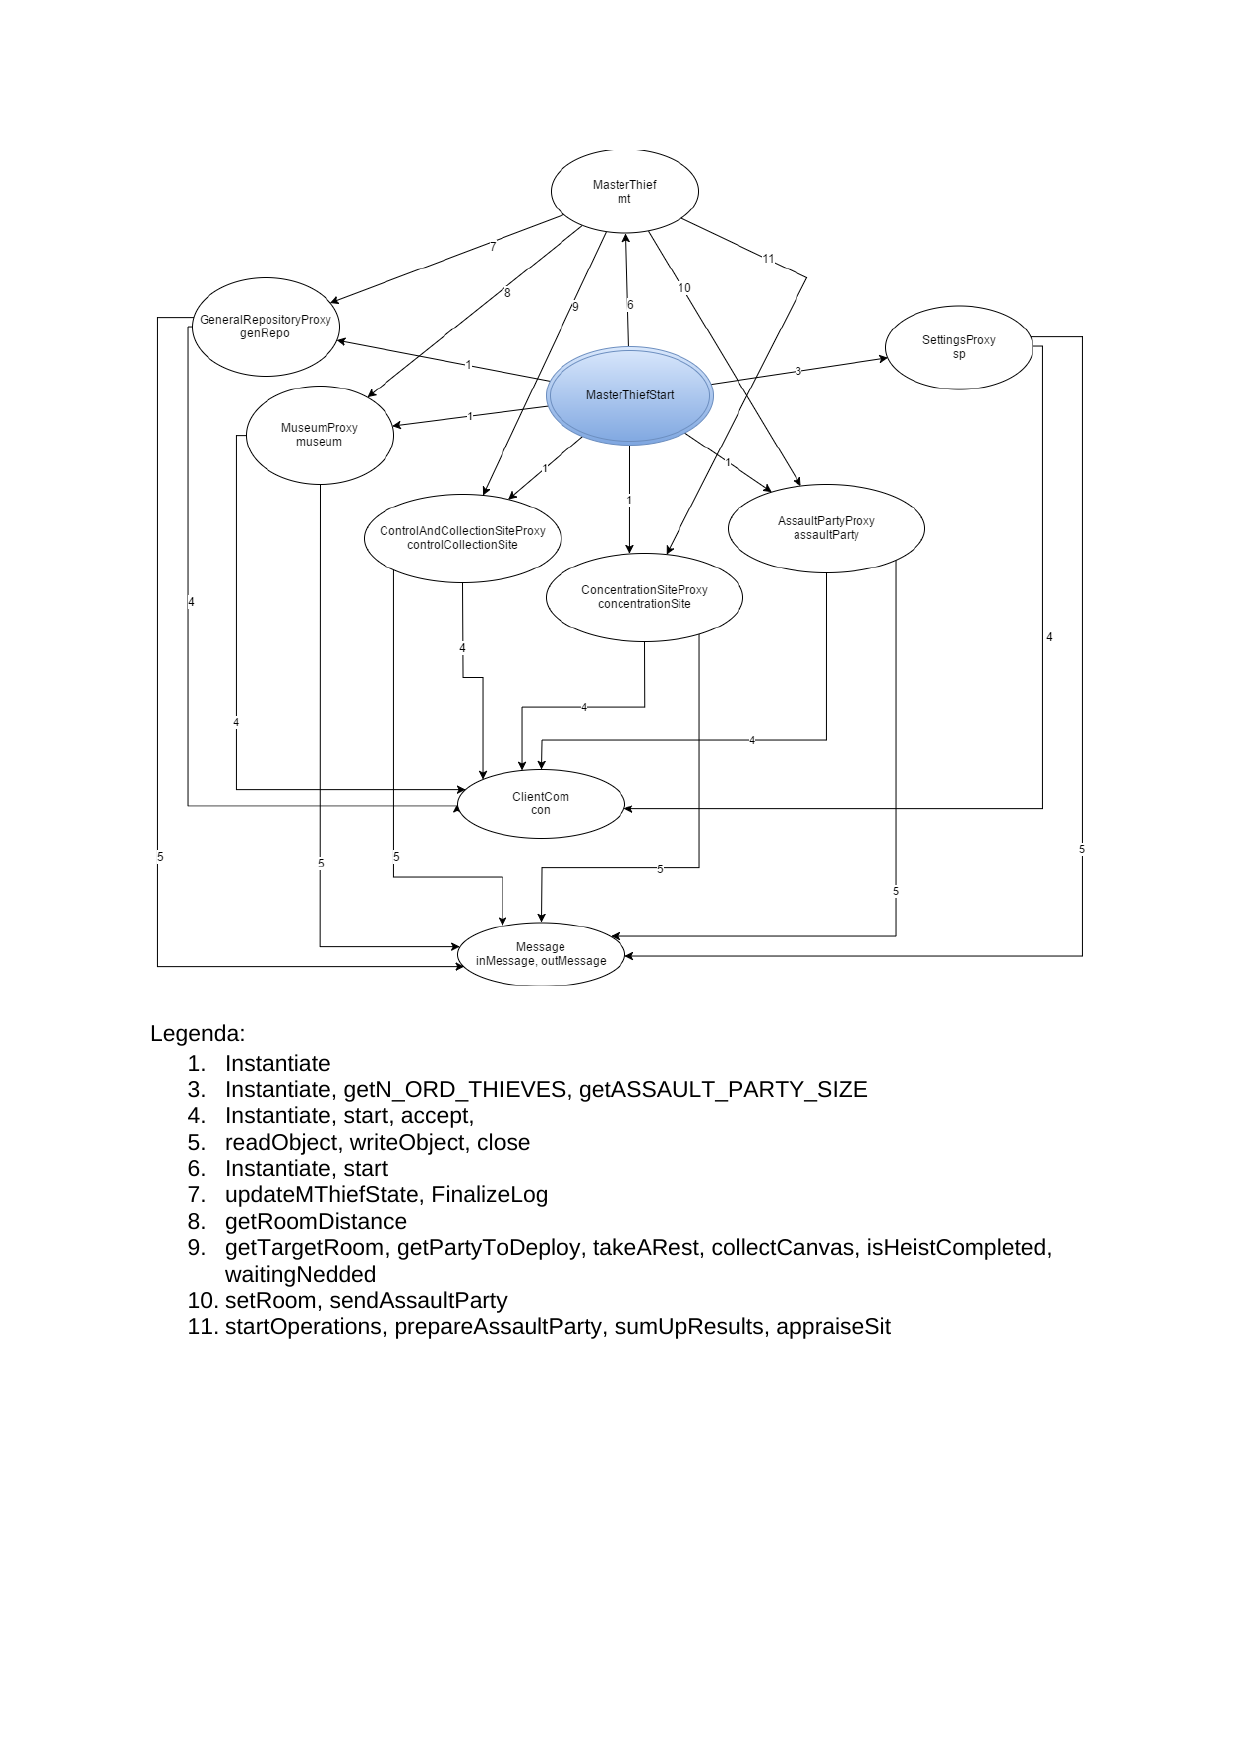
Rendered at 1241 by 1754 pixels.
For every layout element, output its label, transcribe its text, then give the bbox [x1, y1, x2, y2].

list Instantiate, getN_ORD_THIEVES, getASSAULT_PARTY_SIZE [187, 1076, 1090, 1102]
list getRoomDistance [187, 1208, 1090, 1234]
list Instantiate, start, accept, [187, 1102, 1090, 1129]
list setRoom, sendAssaultParty [187, 1287, 1090, 1313]
list startOperations, prepareAssaultParty, sumUpResults, appraiseSit [187, 1313, 1090, 1339]
list Instantiate [187, 1050, 1090, 1076]
text Legenda: [150, 1019, 1090, 1046]
list getTargetRoom, getPartyToDeploy, takeARest, collectCanvas, isHeistCompleted, waitingNedded [187, 1234, 1090, 1287]
list readObject, writeObject, close [187, 1129, 1090, 1155]
picture [150, 150, 1091, 986]
list Instantiate, start [187, 1155, 1090, 1181]
list updateMThiefState, FinalizeLog [187, 1181, 1090, 1208]
